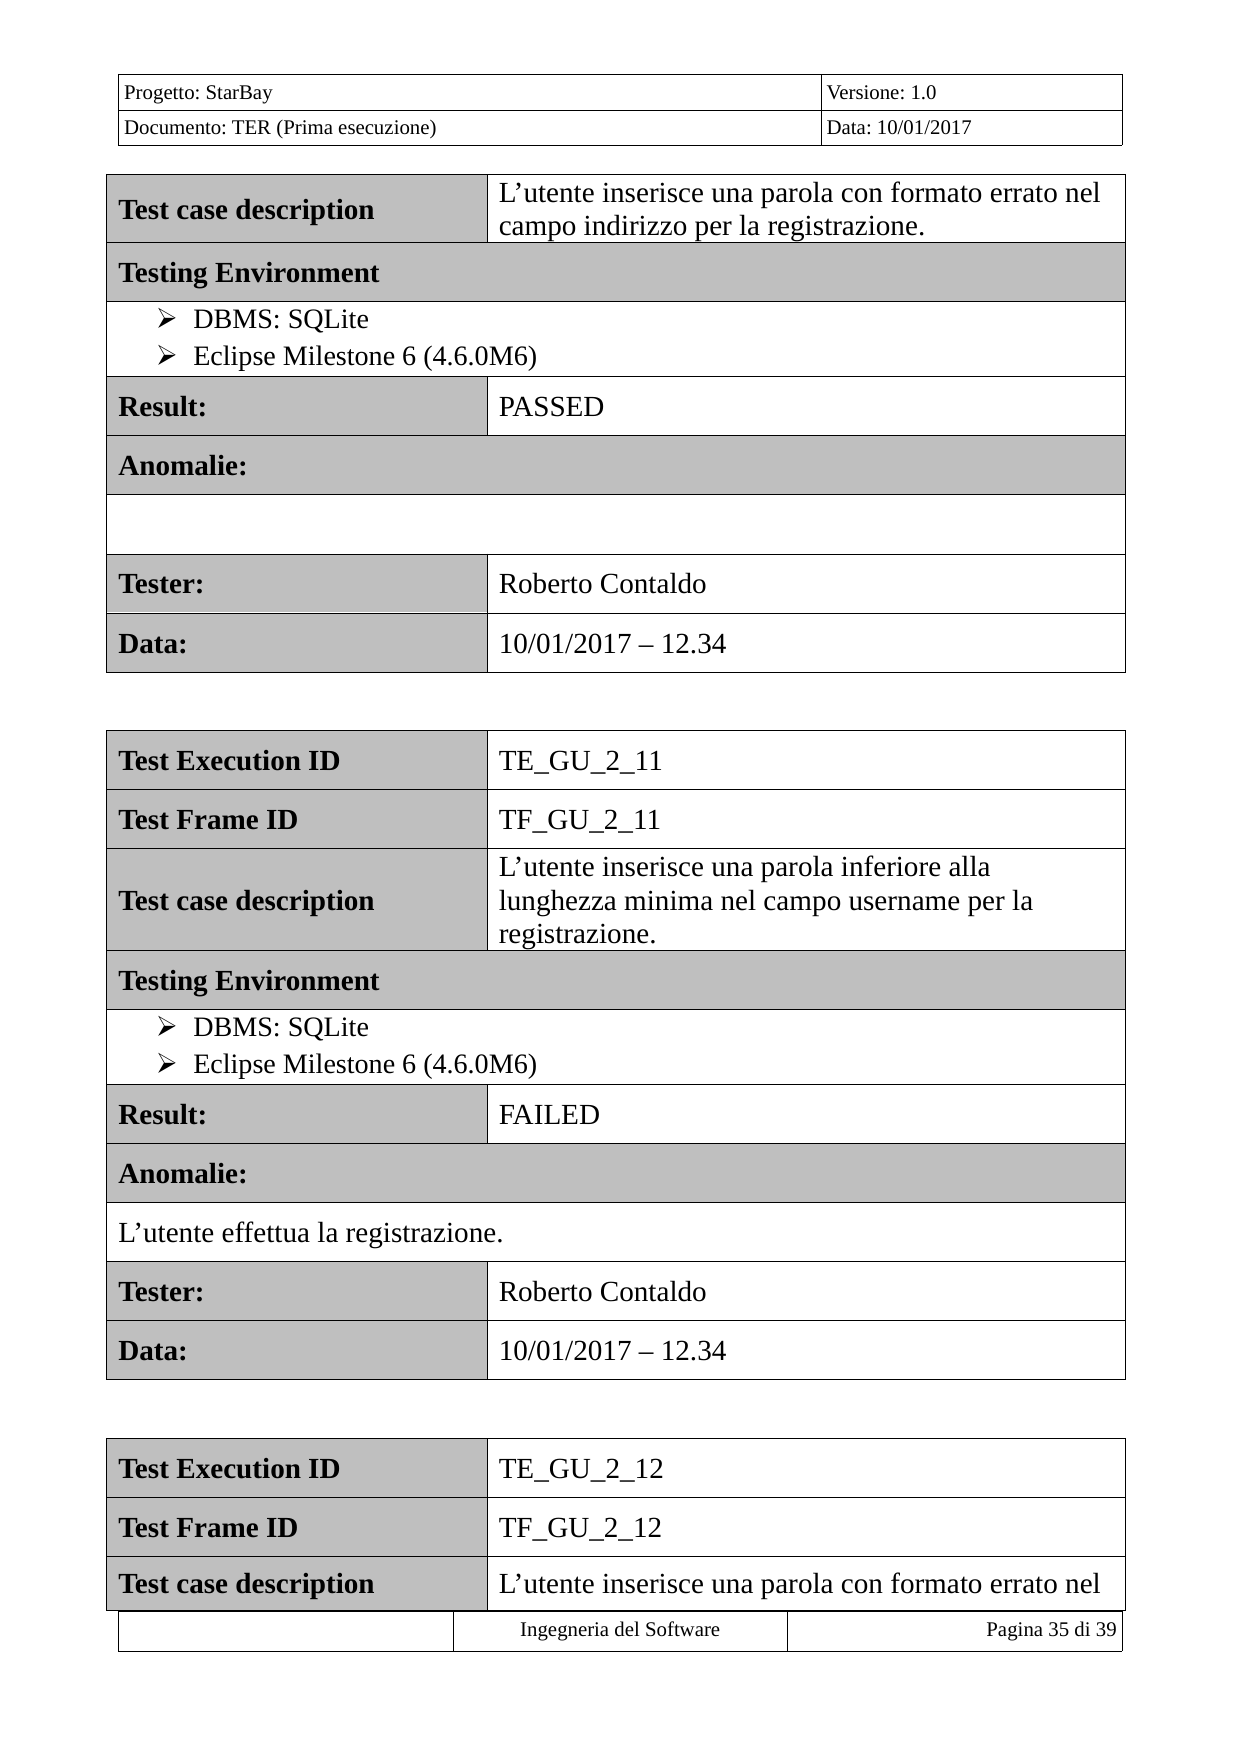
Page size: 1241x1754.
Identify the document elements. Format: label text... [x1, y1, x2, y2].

table_cell Result: [107, 377, 487, 435]
table_cell [107, 495, 1125, 553]
table_cell L’utente inserisce una parola inferiore alla lunghezza minima nel campo username per la registrazione. [488, 849, 1125, 950]
table_cell FAILED [488, 1085, 1125, 1143]
table_cell 10/01/2017 – 12.34 [488, 614, 1125, 672]
table_cell Anomalie: [107, 436, 1125, 494]
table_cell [488, 1557, 1125, 1610]
table_cell TF_GU_2_11 [488, 790, 1125, 848]
table_cell Testing Environment [107, 243, 1125, 301]
table_cell Roberto Contaldo [488, 1262, 1125, 1320]
table_cell Anomalie: [107, 1144, 1125, 1202]
table_cell Roberto Contaldo [488, 555, 1125, 612]
table_cell DBMS: SQLite Eclipse Milestone 6 (4.6.0M6) [107, 302, 1125, 376]
table_header Test Execution ID [107, 731, 487, 789]
table_cell TF_GU_2_12 [488, 1498, 1125, 1556]
table_header TE_GU_2_12 [488, 1439, 1125, 1497]
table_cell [107, 1557, 487, 1610]
table_cell PASSED [488, 377, 1125, 435]
table_cell Test case description [107, 175, 487, 242]
table_cell Test case description [107, 849, 487, 950]
table_cell Testing Environment [107, 951, 1125, 1009]
table_cell Tester: [107, 1262, 487, 1320]
table_cell Data: [107, 614, 487, 672]
table_cell Result: [107, 1085, 487, 1143]
table_cell L’utente inserisce una parola con formato errato nel campo indirizzo per la registrazione. [488, 175, 1125, 242]
table_cell Test Frame ID [107, 790, 487, 848]
table_header TE_GU_2_11 [488, 731, 1125, 789]
table_header Test Execution ID [107, 1439, 487, 1497]
table_cell L’utente effettua la registrazione. [107, 1203, 1125, 1261]
table_cell Test Frame ID [107, 1498, 487, 1556]
table_cell Data: [107, 1321, 487, 1379]
table_cell 10/01/2017 – 12.34 [488, 1321, 1125, 1379]
table_cell Tester: [107, 555, 487, 612]
table_cell DBMS: SQLite Eclipse Milestone 6 (4.6.0M6) [107, 1010, 1125, 1084]
